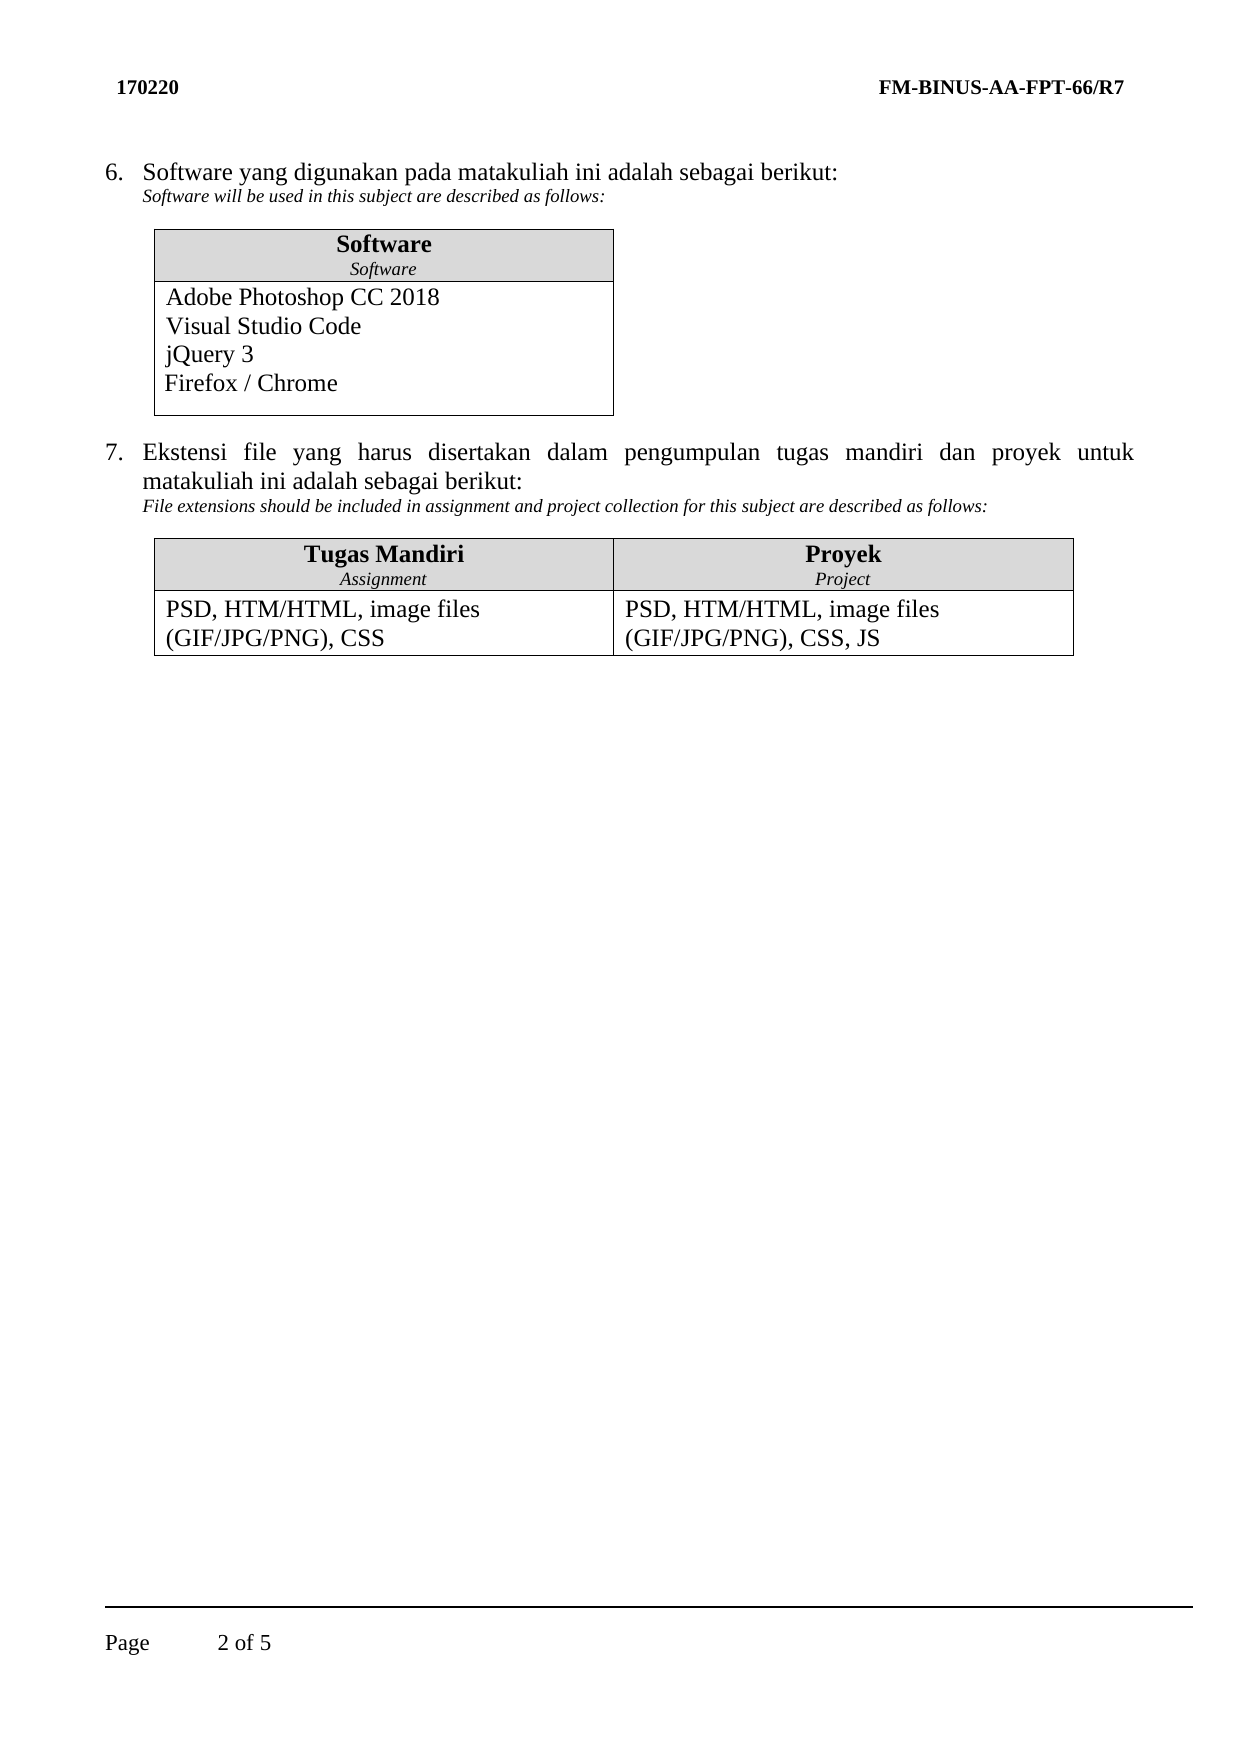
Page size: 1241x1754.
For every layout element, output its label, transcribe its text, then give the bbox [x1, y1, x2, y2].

table_cell Adobe Photoshop CC 2018 Visual Studio Code jQuery 3 Firefox / Chrome [155, 282, 613, 415]
subtitle Ekstensi file yang harus disertakan dalam pengumpulan tugas mandiri dan proyek untuk matakuliah ini adalah sebagai berikut: [105, 437, 1135, 495]
text File extensions should be included in assignment and project collection for this subject are described as follows: [142, 495, 1135, 516]
text Software will be used in this subject are described as follows: [142, 185, 1135, 207]
table_header Tugas Mandiri Assignment [155, 539, 613, 590]
table_cell PSD, HTM/HTML, image files (GIF/JPG/PNG), CSS [155, 591, 613, 655]
table_cell PSD, HTM/HTML, image files (GIF/JPG/PNG), CSS, JS [614, 591, 1073, 655]
table_header Software Software [155, 230, 613, 281]
table_header Proyek Project [614, 539, 1073, 590]
list Software yang digunakan pada matakuliah ini adalah sebagai berikut: [105, 157, 1135, 185]
